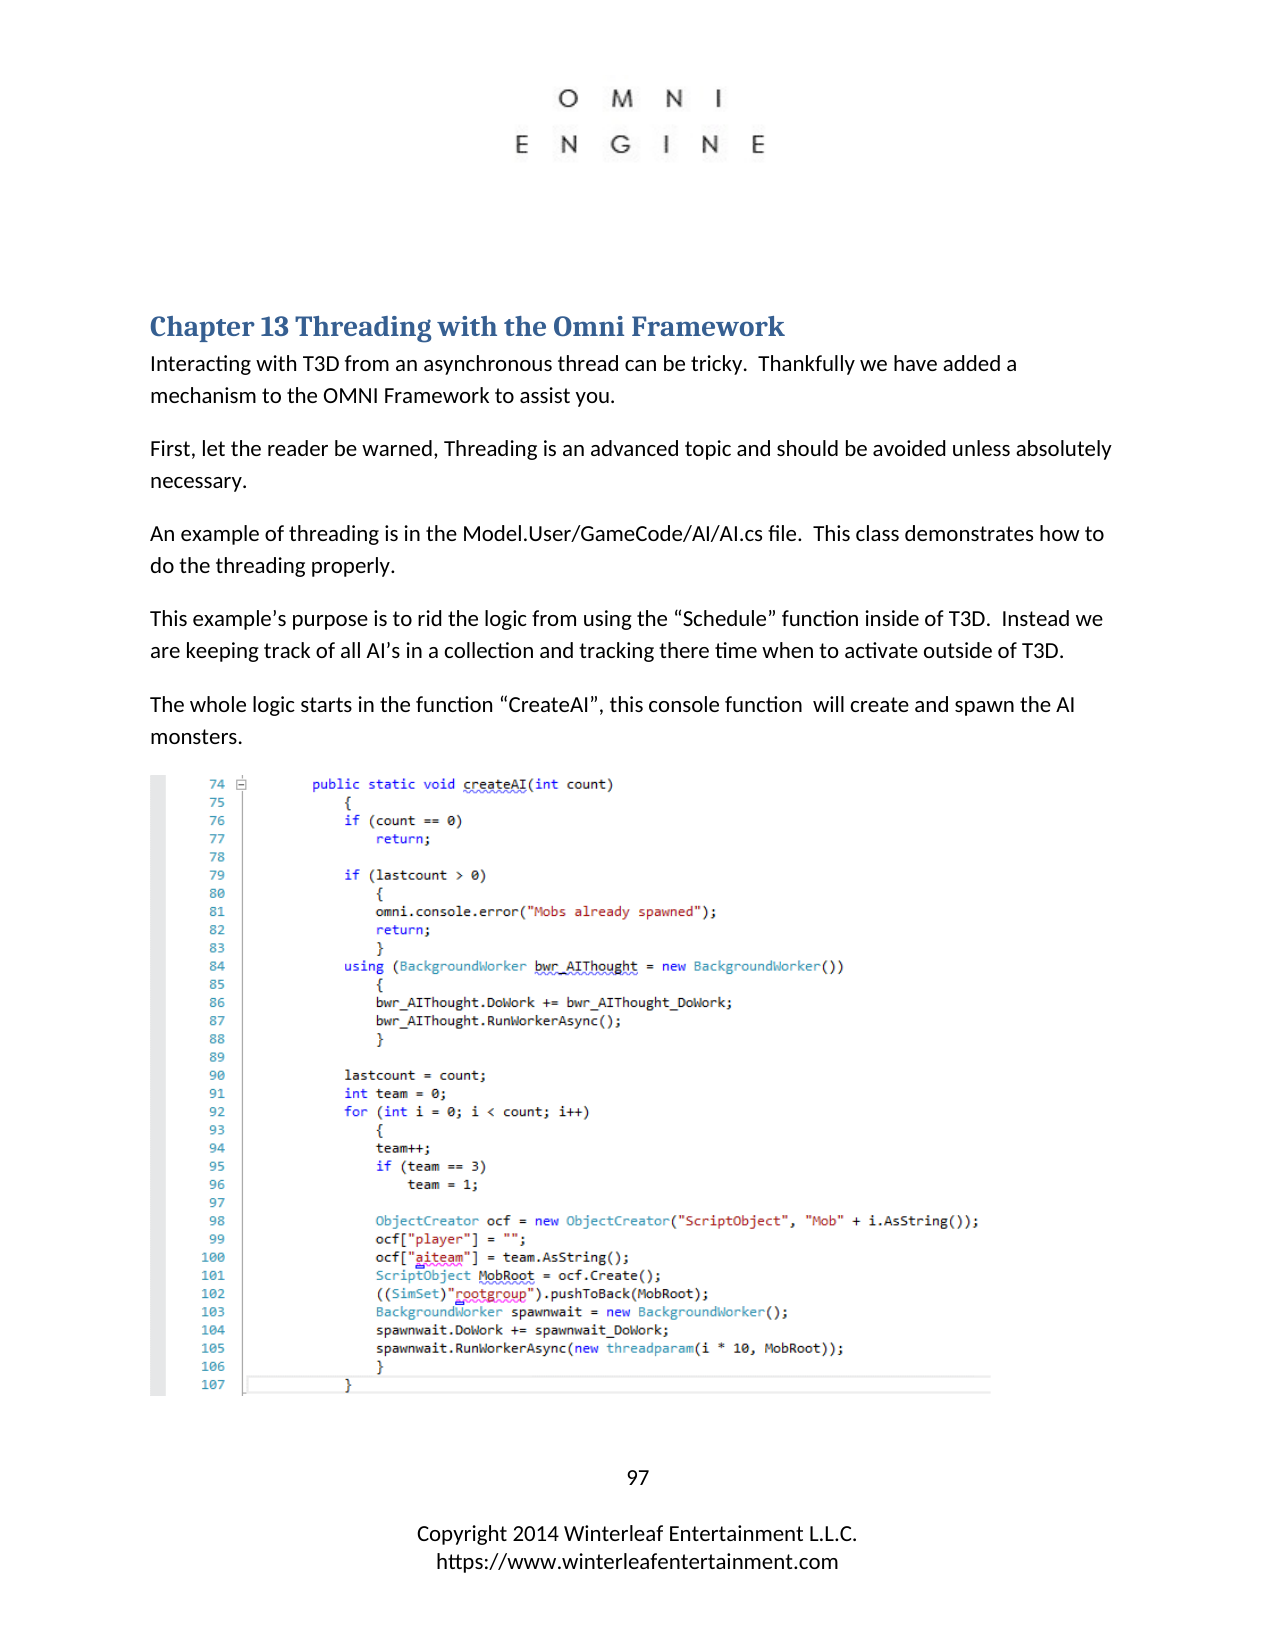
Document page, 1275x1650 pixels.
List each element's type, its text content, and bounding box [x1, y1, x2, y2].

text Interacting with T3D from an asynchronous thread can be tricky. Thankfully we have added a mechanism to the OMNI Framework to assist you. [150, 349, 1125, 409]
picture [403, 75, 872, 169]
text This example’s purpose is to rid the logic from using the “Schedule” function inside of T3D. Instead we are keeping track of all AI’s in a collection and tracking there time when to activate outside of T3D. [150, 604, 1125, 665]
text An example of threading is in the Model.User/GameCode/AI/AI.cs file. This class demonstrates how to do the threading properly. [150, 519, 1125, 579]
text The whole logic starts in the function “CreateAI”, this console function will create and spawn the AI monsters. [150, 690, 1125, 750]
subtitle Chapter 13 Threading with the Omni Framework [150, 310, 1125, 344]
picture [150, 775, 991, 1396]
text First, let the reader be warned, Threading is an advanced topic and should be avoided unless absolutely necessary. [150, 434, 1125, 494]
